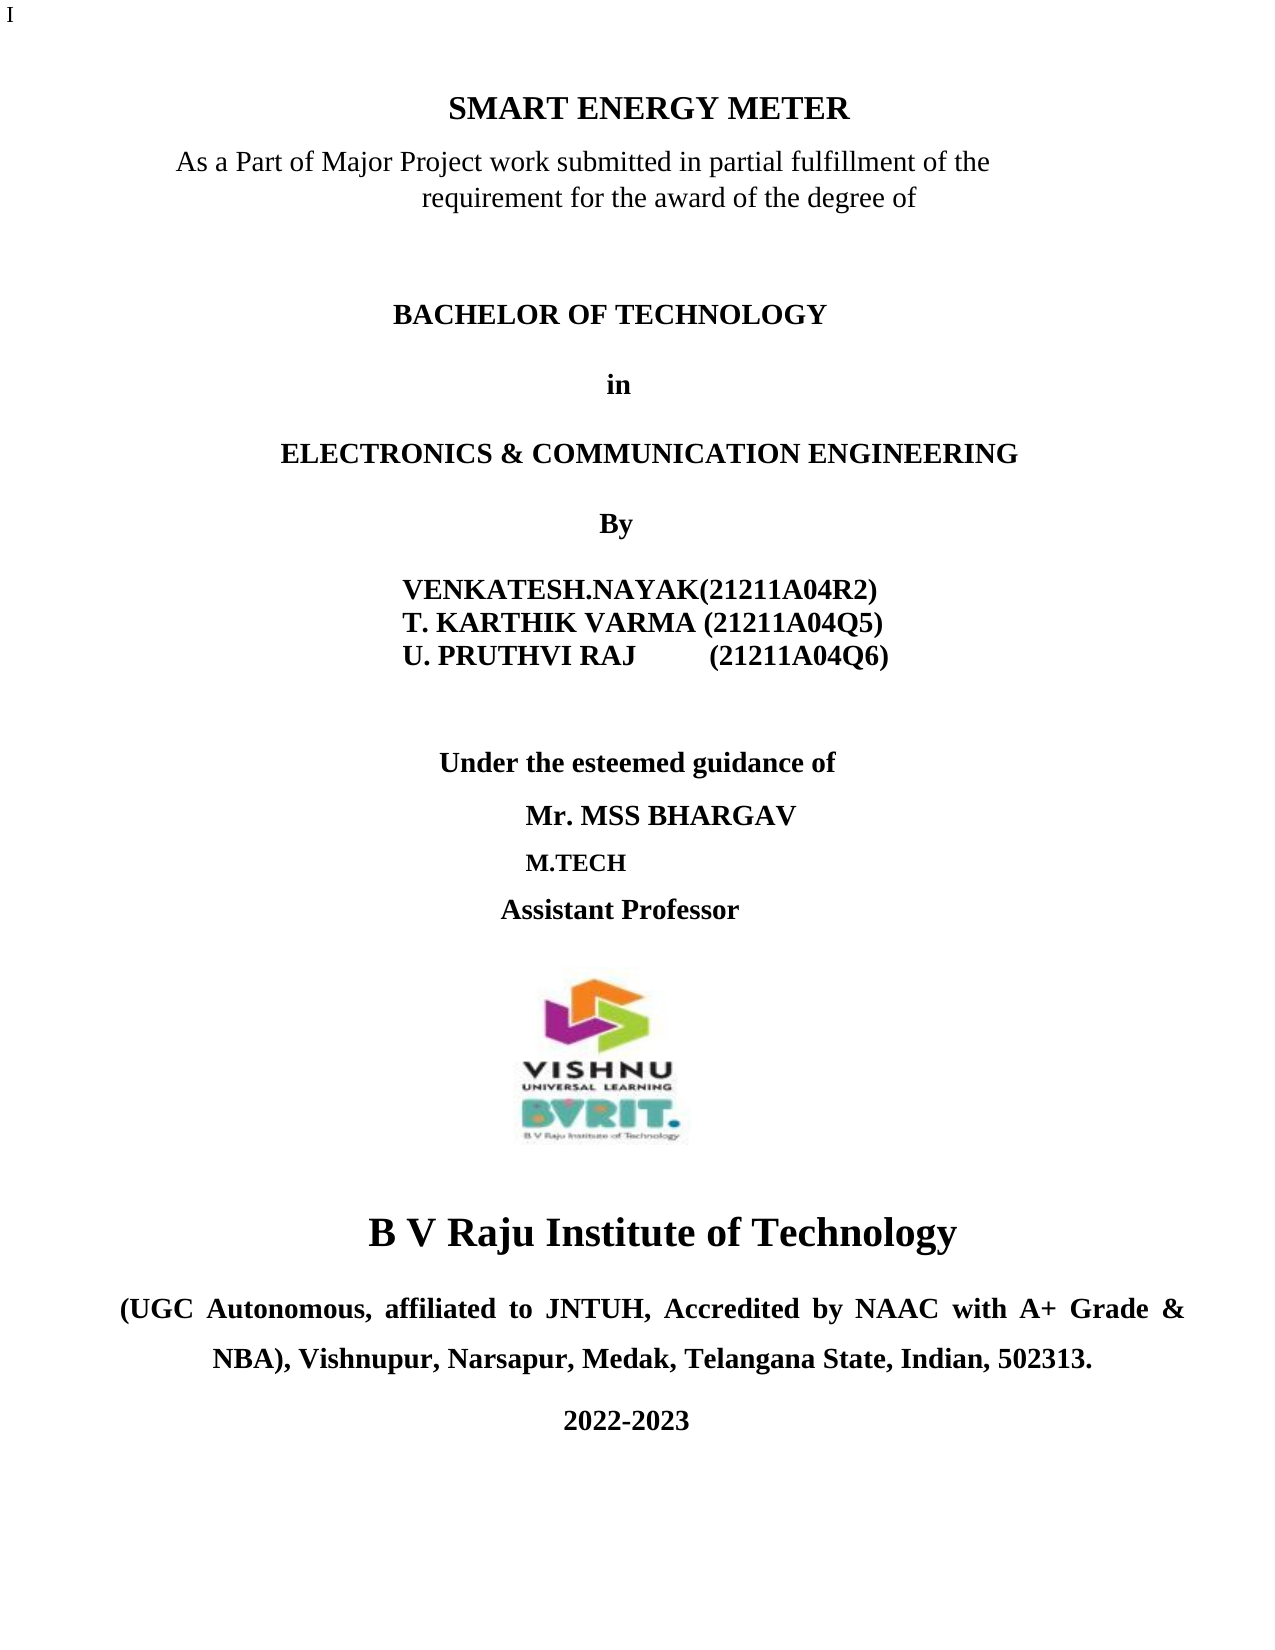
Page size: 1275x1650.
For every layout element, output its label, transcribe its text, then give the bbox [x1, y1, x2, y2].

text in [96, 367, 1141, 401]
text B V Raju Institute of Technology [287, 1208, 1038, 1256]
text U. PRUTHVI RAJ (21211A04Q6) [96, 639, 1164, 672]
text As a Part of Major Project work submitted in partial fulfillment of the requirement for the award of the degree of [175, 144, 1136, 213]
text By [96, 506, 1137, 539]
picture [513, 967, 692, 1145]
text T. KARTHIK VARMA (21211A04Q5) [96, 606, 1164, 639]
text SMART ENERGY METER [96, 88, 1202, 127]
text Assistant Professor [500, 893, 1210, 926]
subtitle (UGC Autonomous, affiliated to JNTUH, Accredited by NAAC with A+ Grade & NBA), Vishnupur, Narsapur, Medak, Telangana State, Indian, 502313. [96, 1291, 1209, 1375]
text 2022-2023 [96, 1403, 1157, 1436]
subtitle Under the esteemed guidance of Mr. MSS BHARGAV M.TECH [439, 745, 838, 877]
subtitle BACHELOR OF TECHNOLOGY [393, 297, 1210, 331]
subtitle ELECTRONICS & COMMUNICATION ENGINEERING [96, 437, 1203, 470]
text VENKATESH.NAYAK(21211A04R2) [96, 573, 1164, 606]
